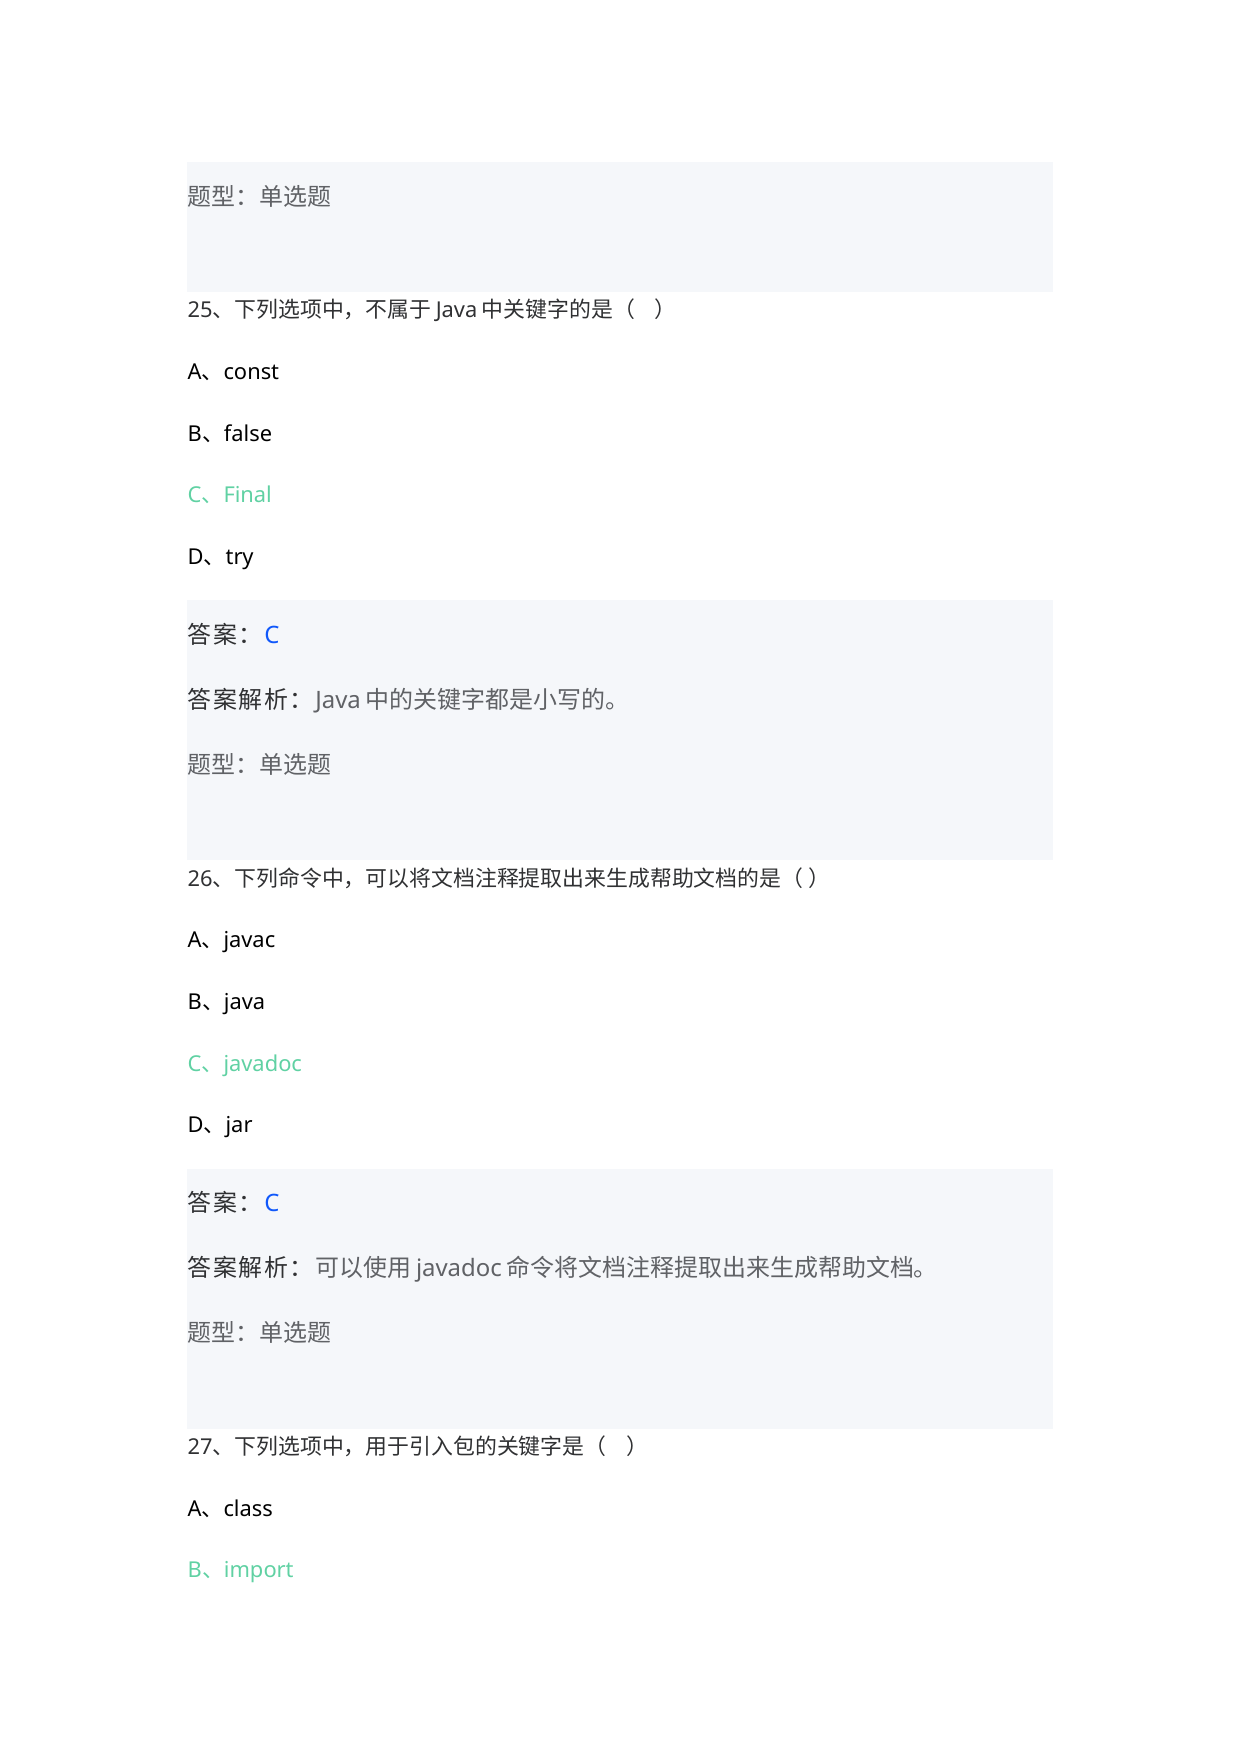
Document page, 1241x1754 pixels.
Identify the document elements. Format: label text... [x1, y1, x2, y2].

text A、const [187, 354, 1053, 386]
text D、jar [187, 1107, 1053, 1139]
text C、javadoc [187, 1045, 1053, 1078]
text 答案解析：可以使用javadoc命令将文档注释提取出来生成帮助文档。 [187, 1234, 1053, 1299]
text 答案：C [187, 1169, 1053, 1234]
text 25、下列选项中，不属于Java中关键字的是（ ） [187, 292, 1053, 324]
text C、Final [187, 477, 1053, 509]
text 题型：单选题 [187, 1299, 1053, 1364]
text 题型：单选题 [187, 162, 1053, 227]
text 题型：单选题 [187, 730, 1053, 795]
text 27、下列选项中，用于引入包的关键字是（ ） [187, 1429, 1053, 1461]
text 答案：C [187, 600, 1053, 665]
text 26、下列命令中，可以将文档注释提取出来生成帮助文档的是（ ） [187, 860, 1053, 893]
text A、class [187, 1490, 1053, 1523]
text D、try [187, 539, 1053, 571]
text B、import [187, 1552, 1053, 1584]
text A、javac [187, 922, 1053, 954]
text 答案解析：Java中的关键字都是小写的。 [187, 665, 1053, 730]
text B、java [187, 984, 1053, 1016]
text B、false [187, 415, 1053, 448]
